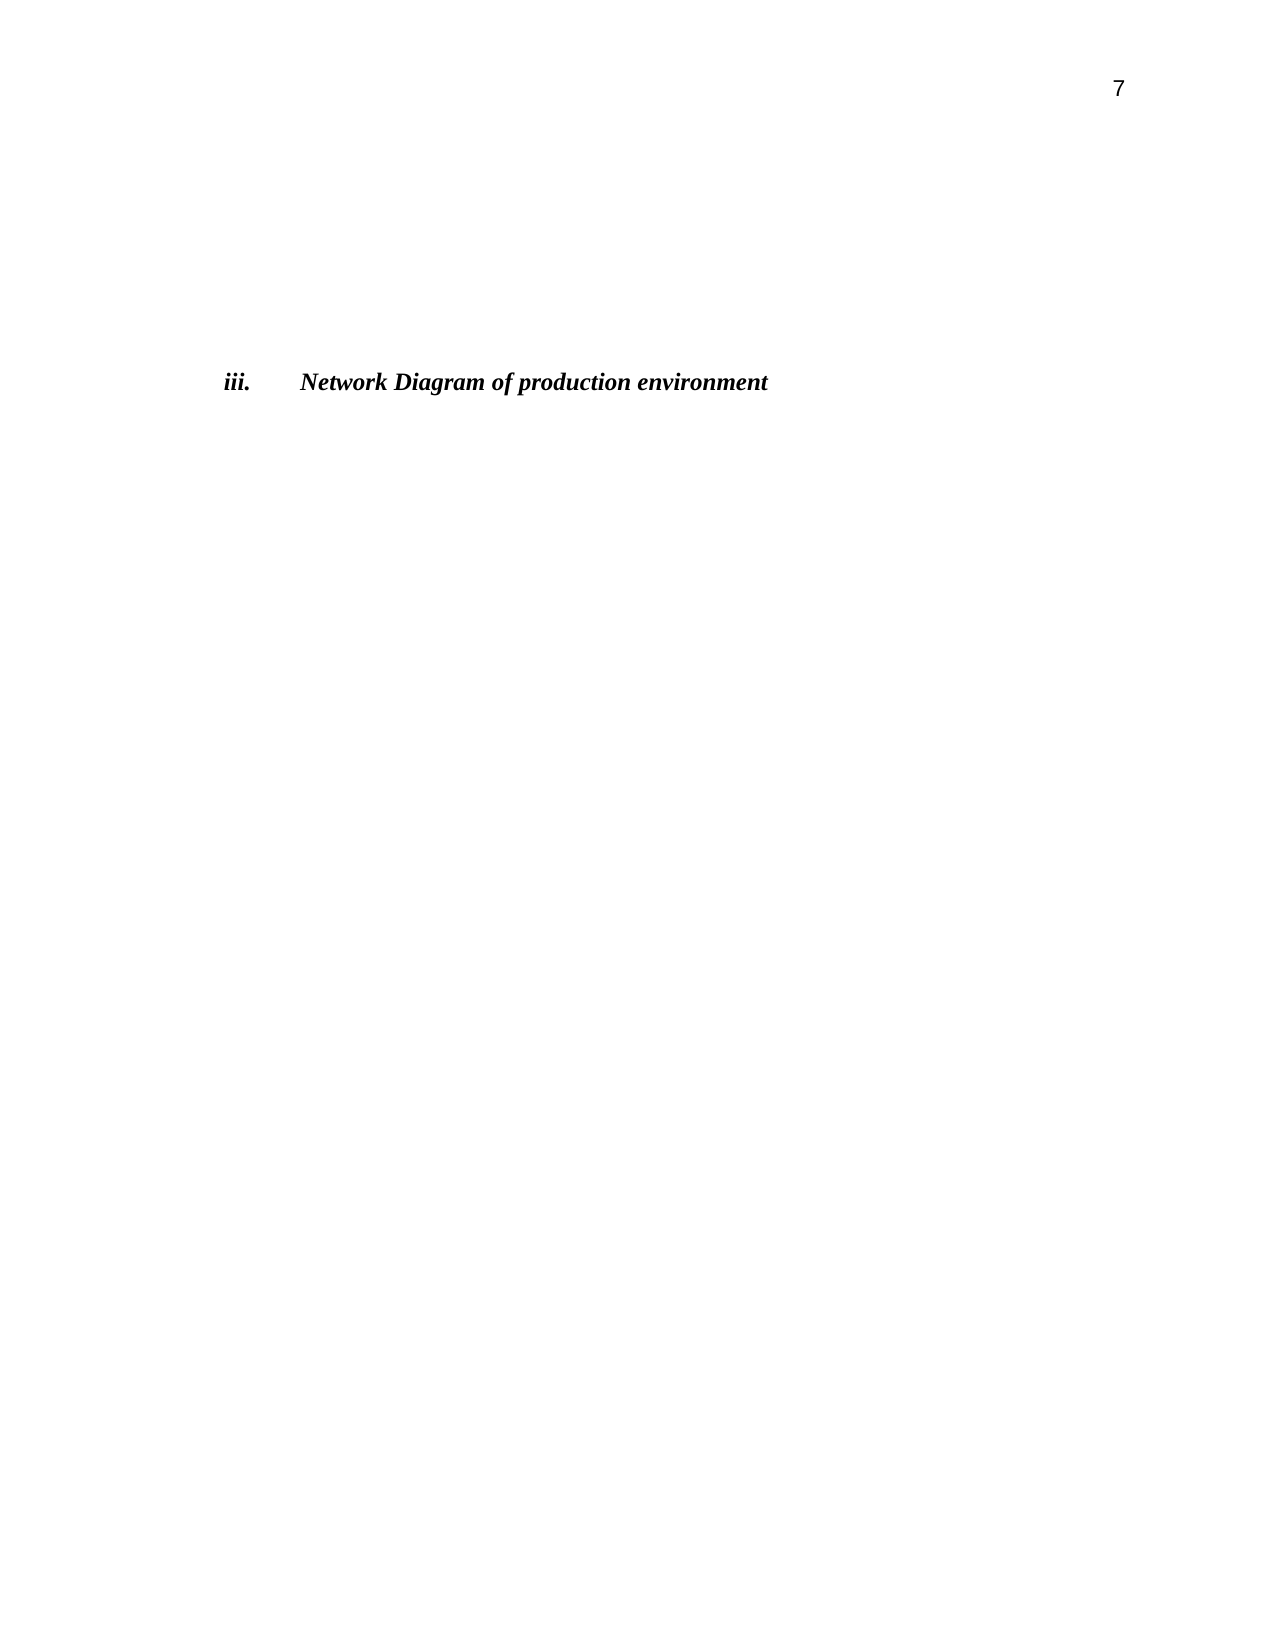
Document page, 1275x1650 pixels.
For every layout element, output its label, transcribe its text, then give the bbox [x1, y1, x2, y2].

list Network Diagram of production environment [223, 367, 1125, 396]
